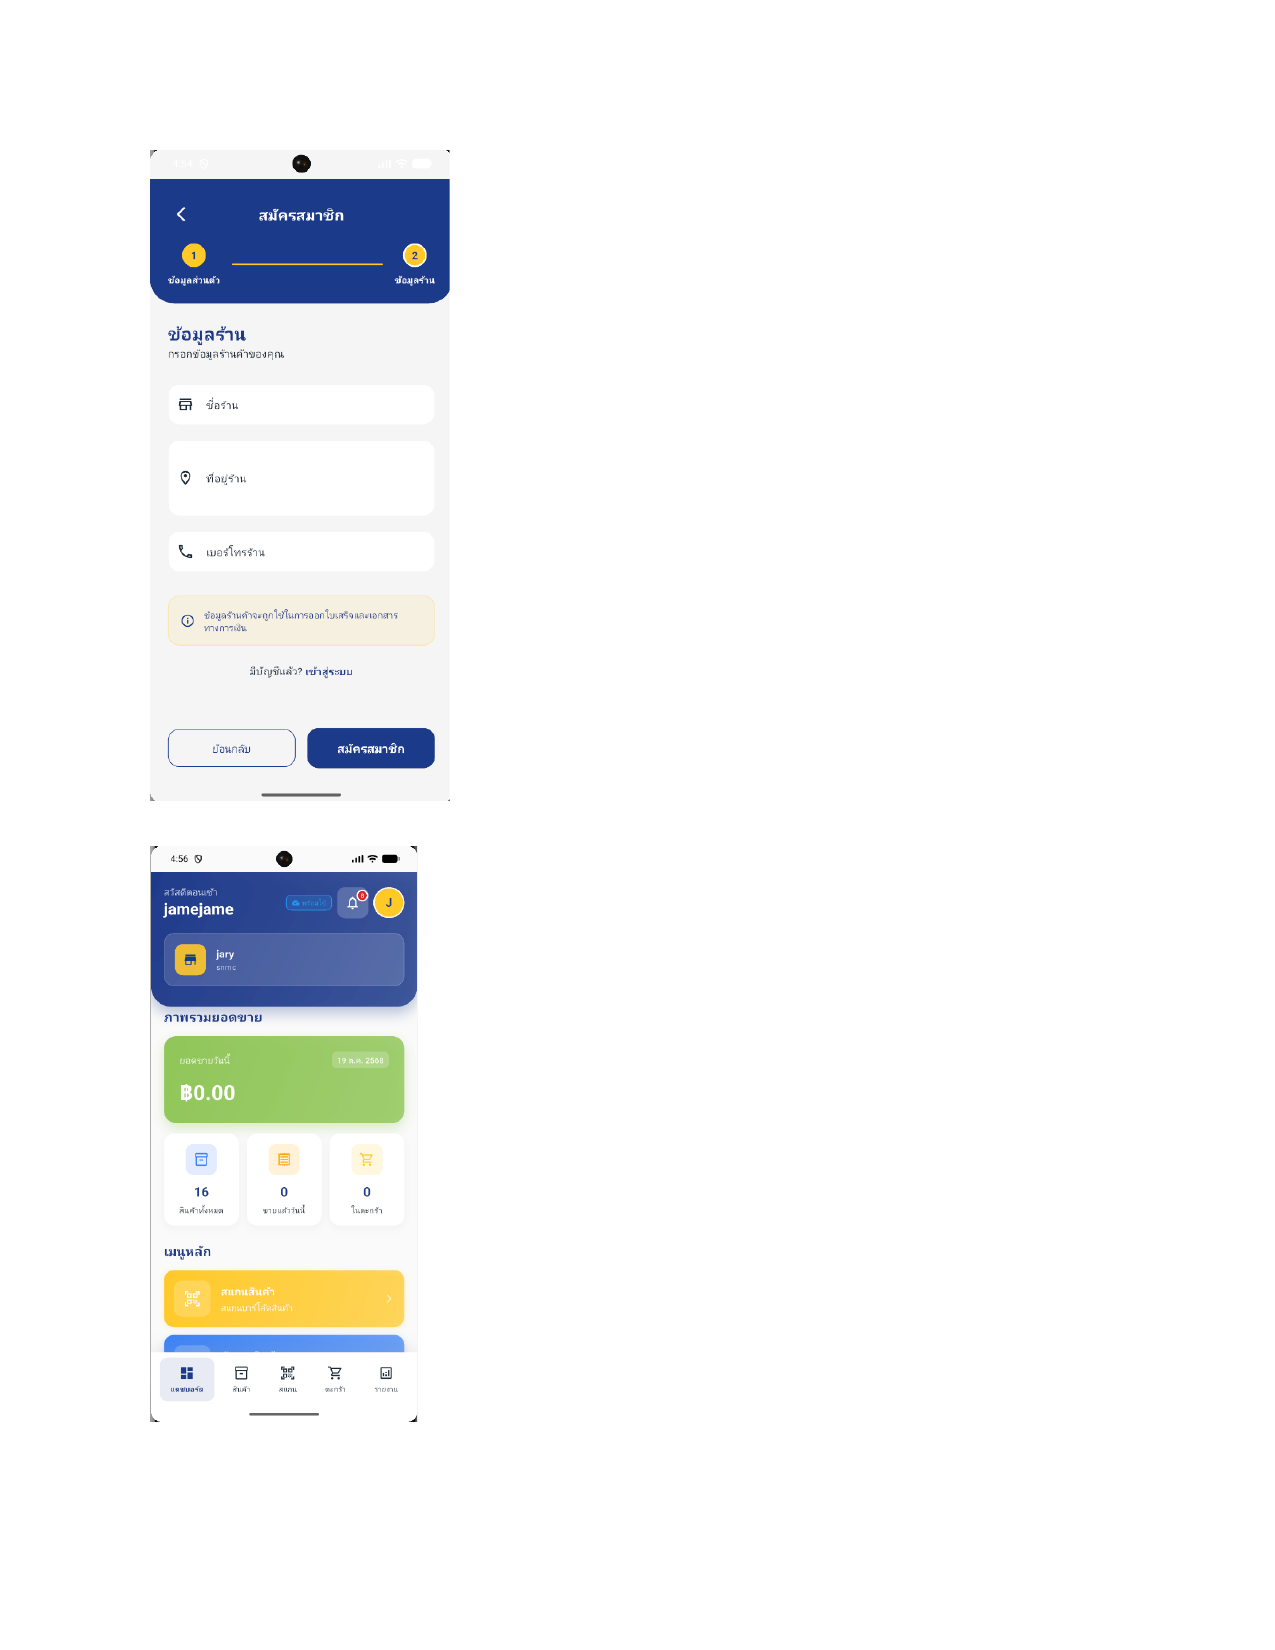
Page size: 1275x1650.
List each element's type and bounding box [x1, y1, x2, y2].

picture [150, 846, 418, 1422]
picture [150, 150, 450, 801]
